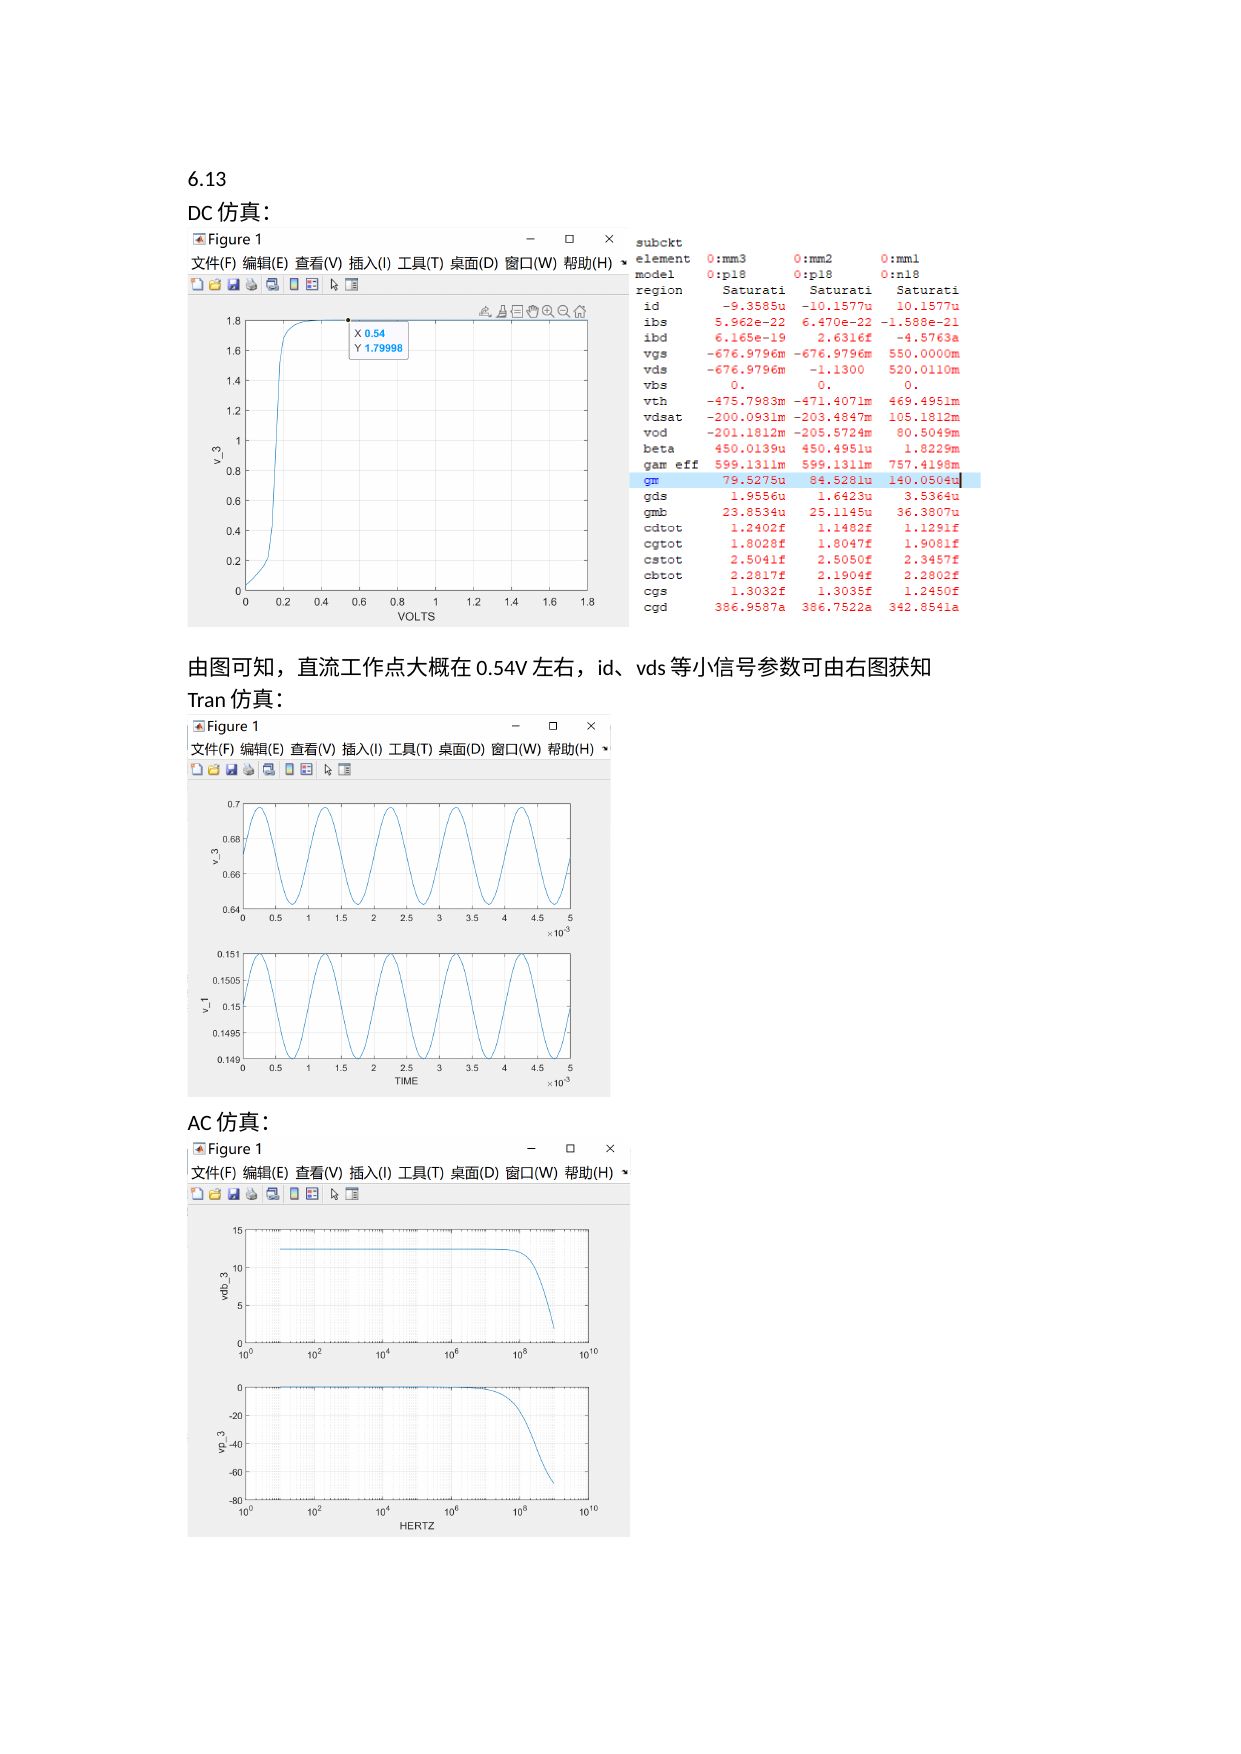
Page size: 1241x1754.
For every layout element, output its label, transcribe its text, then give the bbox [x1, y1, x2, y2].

text 由图可知，直流工作点大概在0.54V左右，id、vds等小信号参数可由右图获知 [187, 649, 1053, 682]
text 6.13 [187, 162, 1053, 194]
picture [187, 1137, 630, 1537]
text Tran仿真： [187, 682, 1053, 714]
text AC仿真： [187, 1104, 1053, 1137]
picture [187, 227, 981, 627]
text DC仿真： [187, 194, 1053, 227]
picture [187, 714, 611, 1097]
